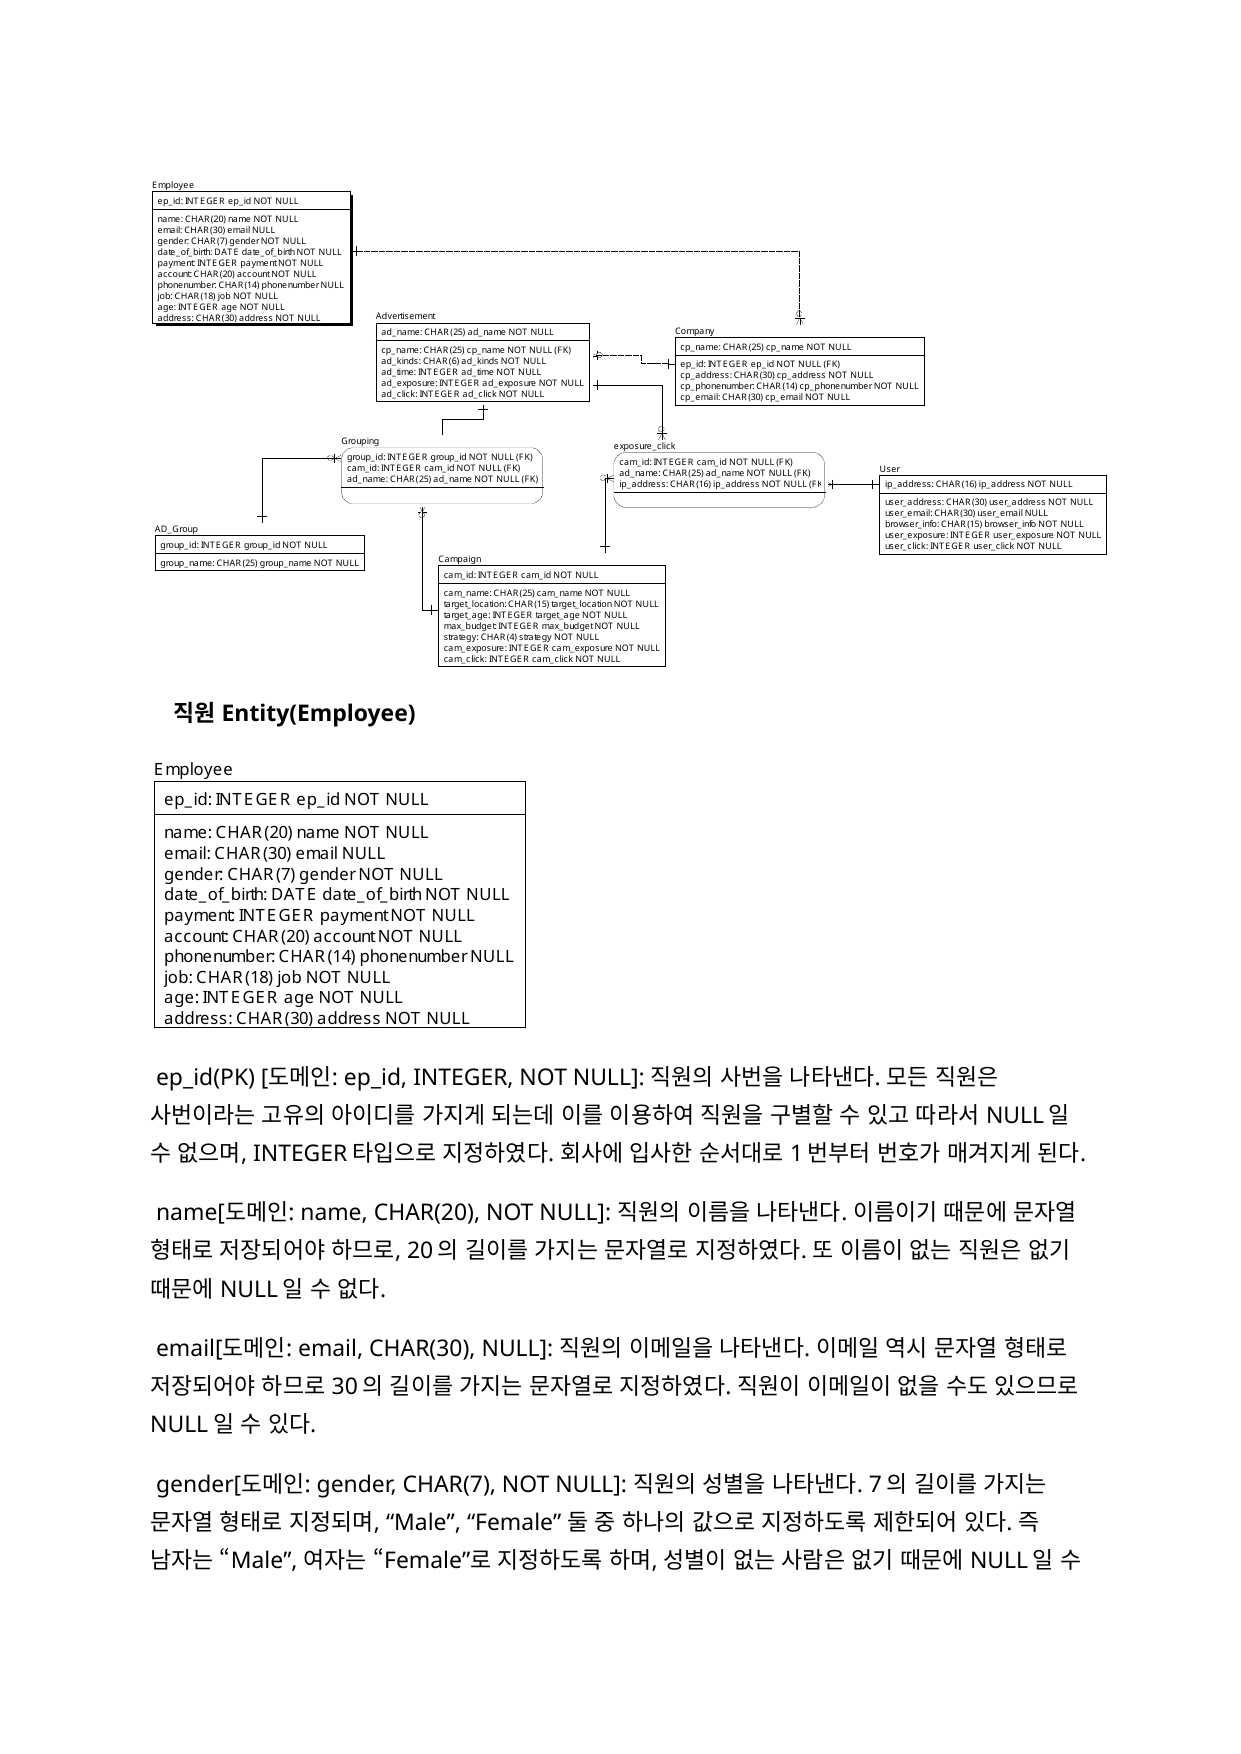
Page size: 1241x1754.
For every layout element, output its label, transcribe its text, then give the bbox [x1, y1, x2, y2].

text 직원 Entity(Employee) [150, 695, 1090, 728]
text email[도메인: email, CHAR(30), NULL]: 직원의 이메일을 나타낸다. 이메일 역시 문자열 형태로 저장되어야 하므로 30의 길이를 가지는 문자열로 지정하였다. 직원이 이메일이 없을 수도 있으므로 NULL일 수 있다. [150, 1330, 1090, 1439]
text ep_id(PK) [도메인: ep_id, INTEGER, NOT NULL]: 직원의 사번을 나타낸다. 모든 직원은 사번이라는 고유의 아이디를 가지게 되는데 이를 이용하여 직원을 구별할 수 있고 따라서 NULL일 수 없으며, INTEGER타입으로 지정하였다. 회사에 입사한 순서대로 1번부터 번호가 매겨지게 된다. [150, 1058, 1090, 1168]
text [150, 1465, 1090, 1575]
text name[도메인: name, CHAR(20), NOT NULL]: 직원의 이름을 나타낸다. 이름이기 때문에 문자열 형태로 저장되어야 하므로, 20의 길이를 가지는 문자열로 지정하였다. 또 이름이 없는 직원은 없기 때문에 NULL일 수 없다. [150, 1194, 1090, 1304]
